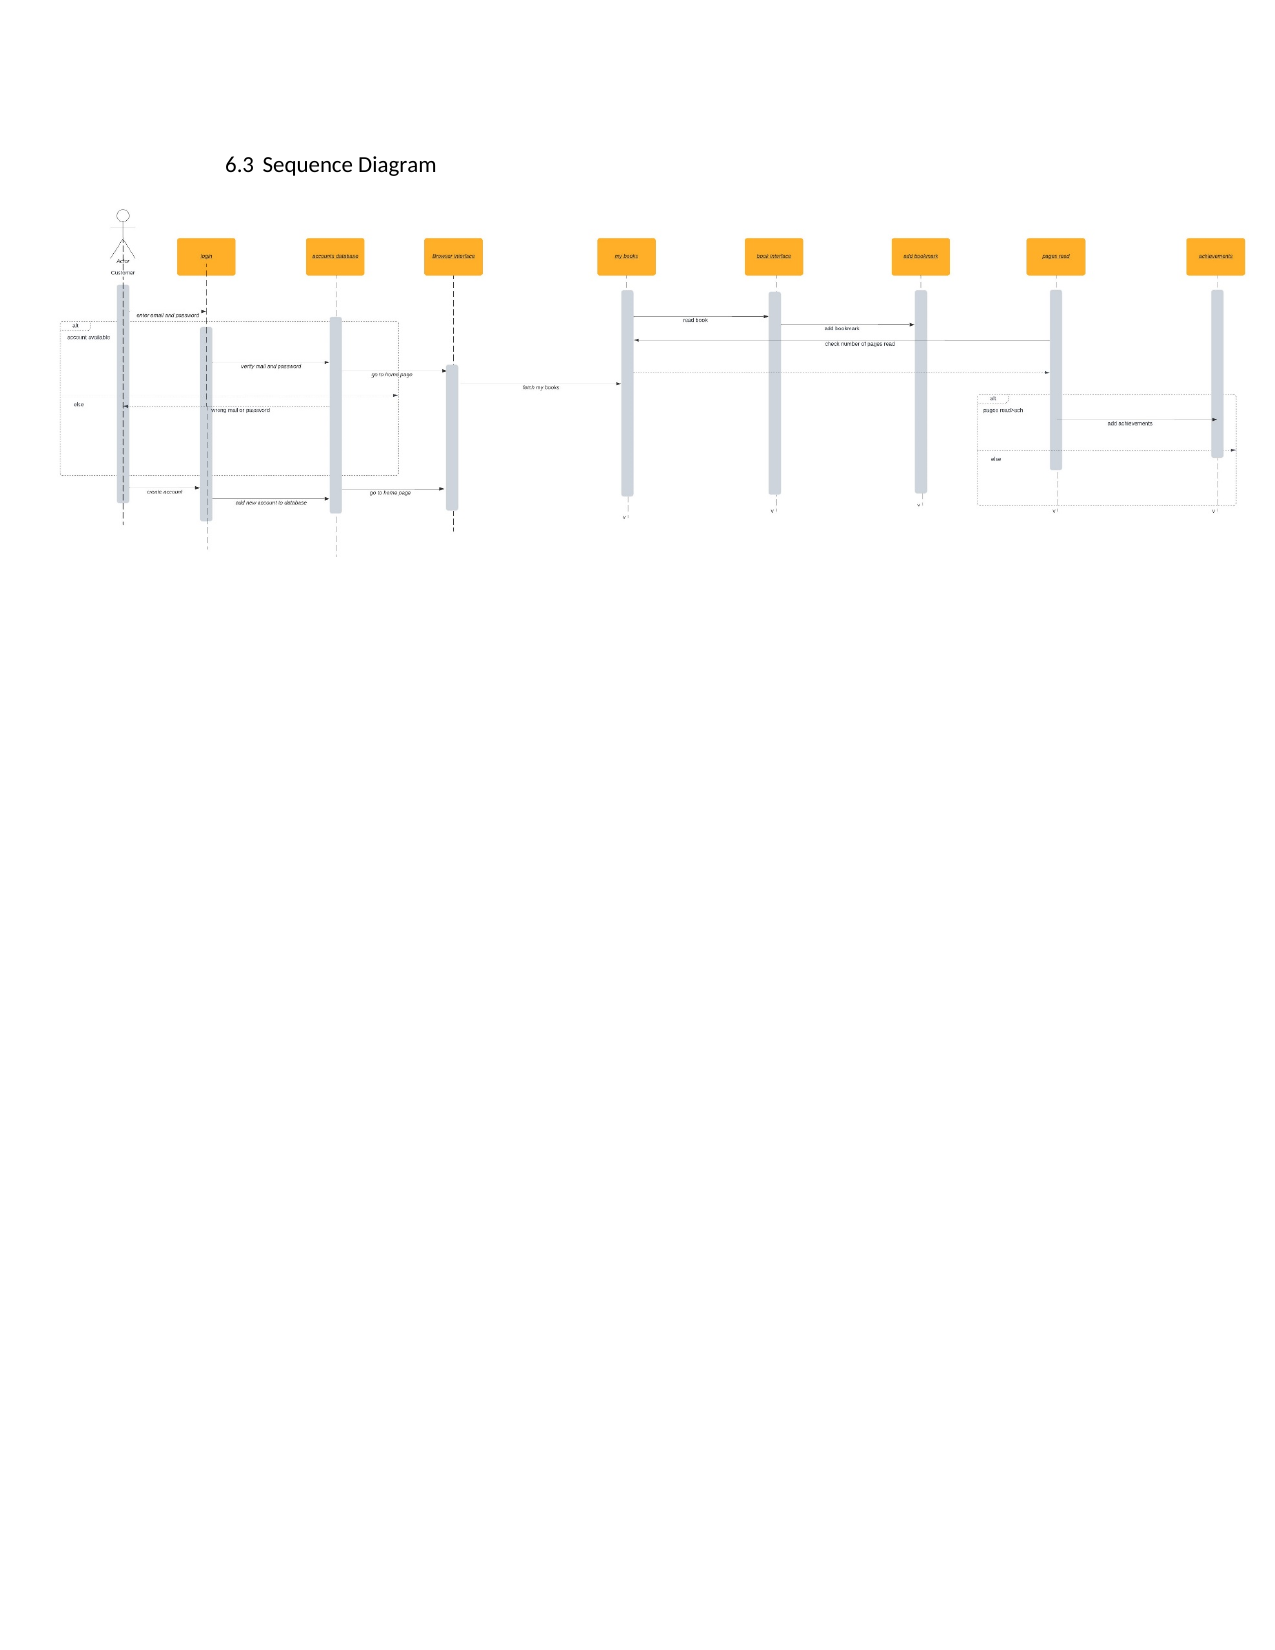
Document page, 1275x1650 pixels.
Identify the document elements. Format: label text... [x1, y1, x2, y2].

picture [0, 198, 1271, 557]
list Sequence Diagram [225, 150, 1125, 178]
